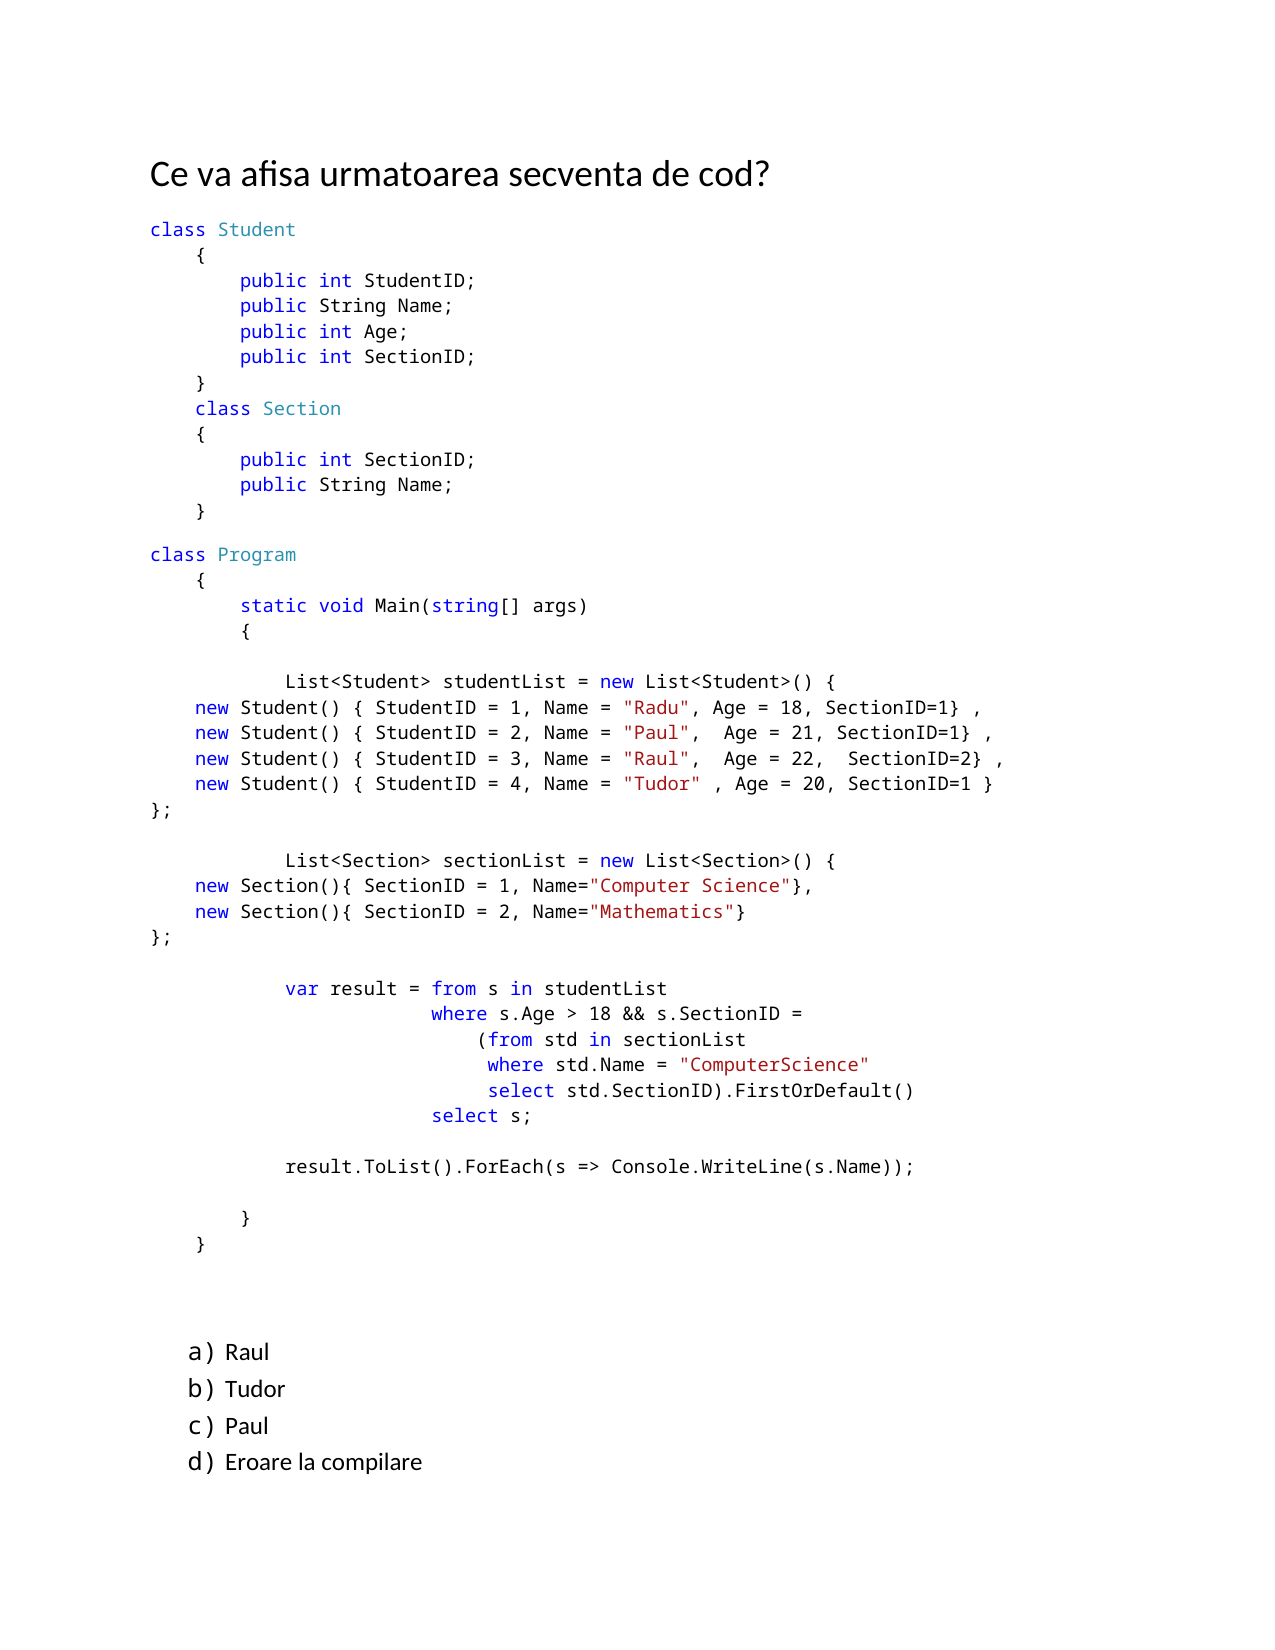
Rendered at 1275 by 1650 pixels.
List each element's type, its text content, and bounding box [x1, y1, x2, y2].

text new Student() { StudentID = 4, Name = "Tudor" , Age = 20, SectionID=1 } [150, 771, 1125, 796]
text class Student [150, 216, 1125, 242]
text new Section(){ SectionID = 2, Name="Mathematics"} [150, 898, 1125, 924]
text public String Name; [150, 293, 1125, 318]
text result.ToList().ForEach(s => Console.WriteLine(s.Name)); [150, 1153, 1125, 1179]
text class Program [150, 541, 1125, 567]
text public String Name; [150, 471, 1125, 497]
text { [150, 567, 1125, 592]
text List<Section> sectionList = new List<Section>() { [150, 847, 1125, 873]
list Eroare la compilare [187, 1444, 1125, 1478]
text static void Main(string[] args) [150, 592, 1125, 618]
text { [150, 242, 1125, 267]
text var result = from s in studentList [150, 975, 1125, 1000]
text } [150, 1204, 1125, 1230]
text (from std in sectionList [150, 1026, 1125, 1051]
text select std.SectionID).FirstOrDefault() [150, 1077, 1125, 1102]
text Ce va afisa urmatoarea secventa de cod? [150, 150, 1125, 196]
text new Student() { StudentID = 3, Name = "Raul", Age = 22, SectionID=2} , [150, 745, 1125, 771]
text public int Age; [150, 318, 1125, 344]
text List<Student> studentList = new List<Student>() { [150, 669, 1125, 694]
list Raul [187, 1334, 1125, 1368]
text where std.Name = "ComputerScience" [150, 1051, 1125, 1077]
list Tudor [187, 1371, 1125, 1404]
text public int SectionID; [150, 344, 1125, 369]
text public int StudentID; [150, 267, 1125, 293]
list Paul [187, 1407, 1125, 1441]
text }; [150, 796, 1125, 822]
text class Section [150, 395, 1125, 420]
text } [150, 497, 1125, 522]
text select s; [150, 1102, 1125, 1128]
text } [150, 369, 1125, 395]
text } [150, 1230, 1125, 1256]
text { [150, 618, 1125, 643]
text public int SectionID; [150, 446, 1125, 471]
text }; [150, 924, 1125, 949]
text new Student() { StudentID = 2, Name = "Paul", Age = 21, SectionID=1} , [150, 720, 1125, 745]
text new Section(){ SectionID = 1, Name="Computer Science"}, [150, 873, 1125, 898]
text new Student() { StudentID = 1, Name = "Radu", Age = 18, SectionID=1} , [150, 694, 1125, 720]
text where s.Age > 18 && s.SectionID = [150, 1000, 1125, 1026]
text { [150, 420, 1125, 446]
